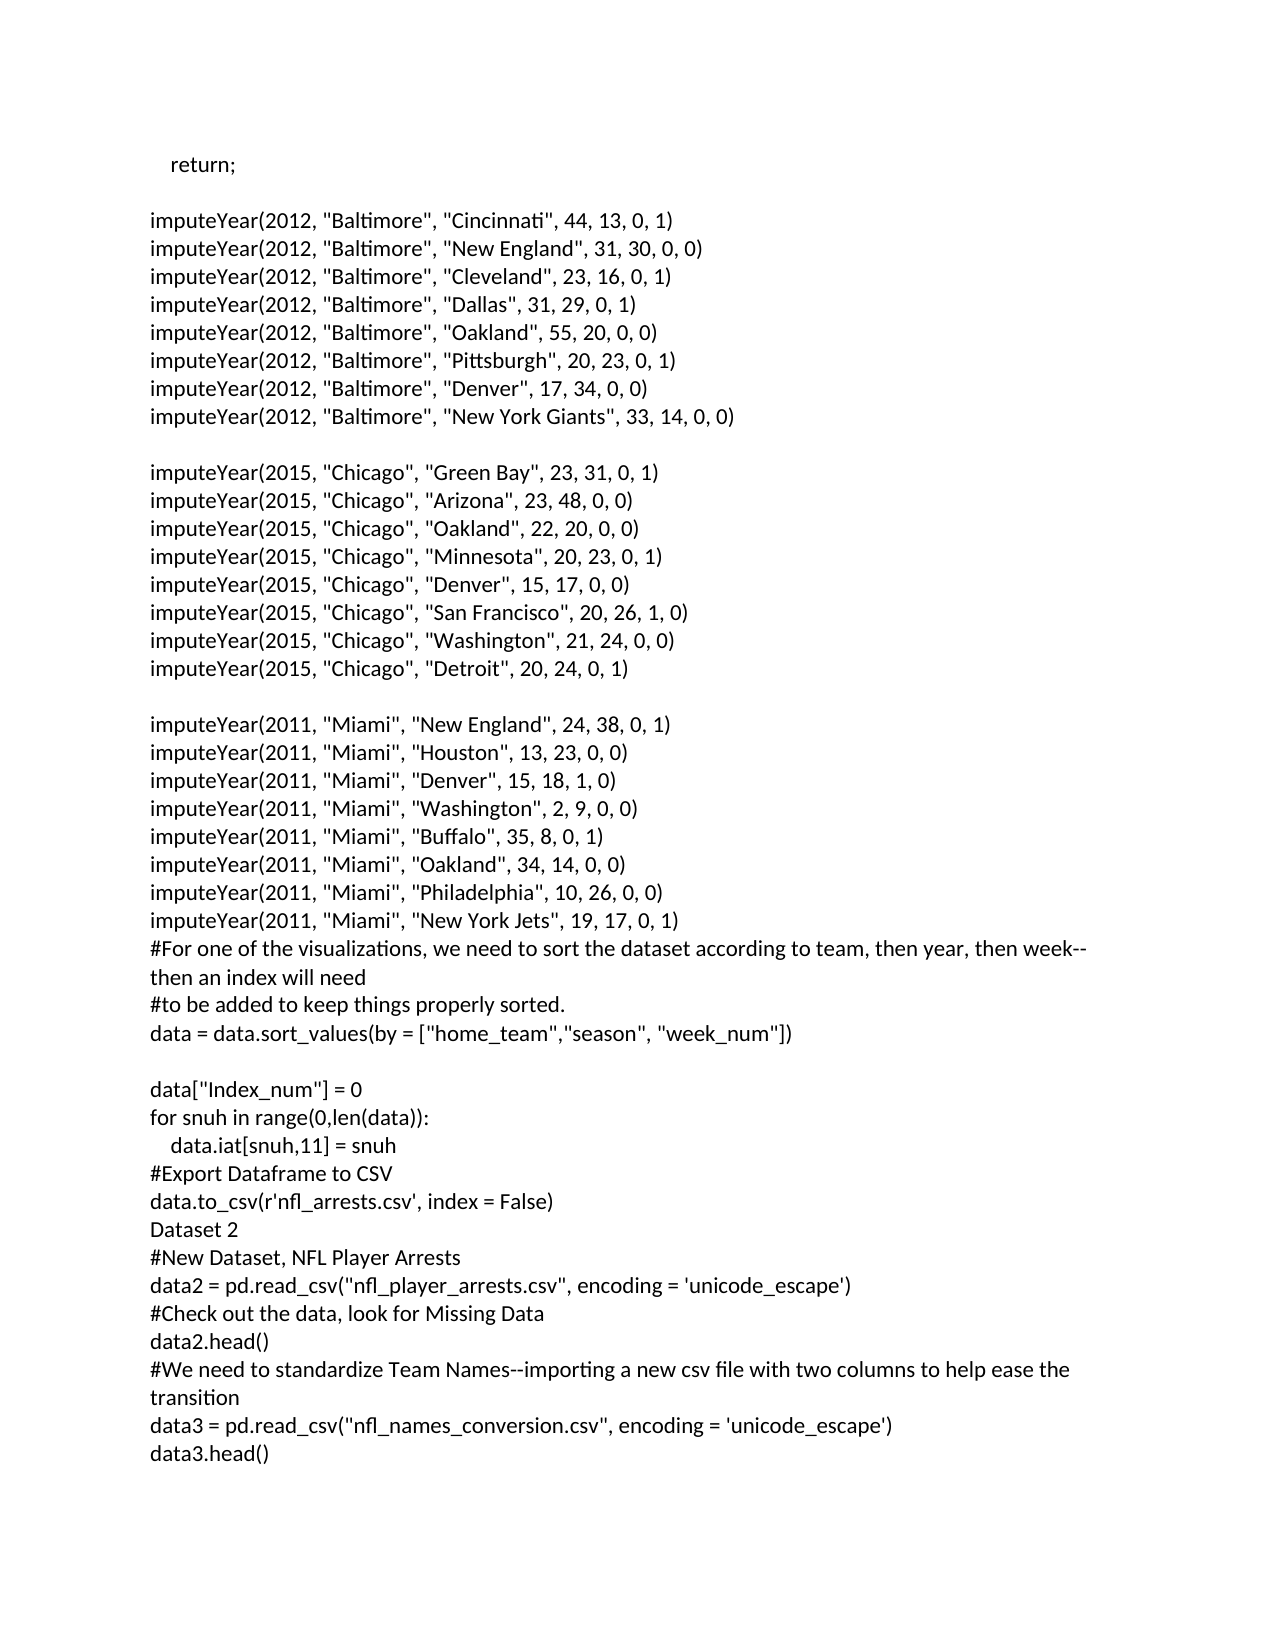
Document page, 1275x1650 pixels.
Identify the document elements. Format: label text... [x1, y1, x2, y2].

text imputeYear(2012, "Baltimore", "Denver", 17, 34, 0, 0) [150, 374, 1125, 402]
text imputeYear(2012, "Baltimore", "New York Giants", 33, 14, 0, 0) [150, 402, 1125, 430]
text #Export Dataframe to CSV [150, 1159, 1125, 1187]
text imputeYear(2011, "Miami", "Philadelphia", 10, 26, 0, 0) [150, 878, 1125, 907]
text #Check out the data, look for Missing Data [150, 1299, 1125, 1327]
text imputeYear(2011, "Miami", "Washington", 2, 9, 0, 0) [150, 794, 1125, 822]
text imputeYear(2011, "Miami", "Houston", 13, 23, 0, 0) [150, 738, 1125, 766]
text imputeYear(2015, "Chicago", "Detroit", 20, 24, 0, 1) [150, 654, 1125, 682]
text #to be added to keep things properly sorted. [150, 991, 1125, 1019]
text data3.head() [150, 1439, 1125, 1467]
text #For one of the visualizations, we need to sort the dataset according to team, then year, then week--then an index will need [150, 934, 1125, 991]
text return; [150, 150, 1125, 178]
text imputeYear(2015, "Chicago", "San Francisco", 20, 26, 1, 0) [150, 598, 1125, 626]
text imputeYear(2012, "Baltimore", "Dallas", 31, 29, 0, 1) [150, 290, 1125, 318]
text imputeYear(2012, "Baltimore", "Pittsburgh", 20, 23, 0, 1) [150, 346, 1125, 374]
text imputeYear(2015, "Chicago", "Washington", 21, 24, 0, 0) [150, 626, 1125, 654]
text imputeYear(2015, "Chicago", "Minnesota", 20, 23, 0, 1) [150, 542, 1125, 570]
text imputeYear(2011, "Miami", "New England", 24, 38, 0, 1) [150, 710, 1125, 738]
text imputeYear(2012, "Baltimore", "Cleveland", 23, 16, 0, 1) [150, 262, 1125, 290]
text data3 = pd.read_csv("nfl_names_conversion.csv", encoding = 'unicode_escape') [150, 1411, 1125, 1439]
text imputeYear(2012, "Baltimore", "Cincinnati", 44, 13, 0, 1) [150, 206, 1125, 234]
text imputeYear(2012, "Baltimore", "Oakland", 55, 20, 0, 0) [150, 318, 1125, 346]
text imputeYear(2011, "Miami", "New York Jets", 19, 17, 0, 1) [150, 907, 1125, 934]
text data2 = pd.read_csv("nfl_player_arrests.csv", encoding = 'unicode_escape') [150, 1271, 1125, 1299]
text Dataset 2 [150, 1215, 1125, 1243]
text imputeYear(2011, "Miami", "Oakland", 34, 14, 0, 0) [150, 851, 1125, 878]
text data2.head() [150, 1327, 1125, 1355]
text data.to_csv(r'nfl_arrests.csv', index = False) [150, 1187, 1125, 1215]
text for snuh in range(0,len(data)): [150, 1103, 1125, 1131]
text #We need to standardize Team Names--importing a new csv file with two columns to help ease the transition [150, 1355, 1125, 1411]
text imputeYear(2012, "Baltimore", "New England", 31, 30, 0, 0) [150, 234, 1125, 262]
text imputeYear(2015, "Chicago", "Green Bay", 23, 31, 0, 1) [150, 458, 1125, 486]
text imputeYear(2011, "Miami", "Denver", 15, 18, 1, 0) [150, 766, 1125, 794]
text data = data.sort_values(by = ["home_team","season", "week_num"]) [150, 1019, 1125, 1047]
text data.iat[snuh,11] = snuh [150, 1131, 1125, 1159]
text imputeYear(2015, "Chicago", "Denver", 15, 17, 0, 0) [150, 570, 1125, 598]
text #New Dataset, NFL Player Arrests [150, 1243, 1125, 1271]
text imputeYear(2015, "Chicago", "Oakland", 22, 20, 0, 0) [150, 514, 1125, 542]
text data["Index_num"] = 0 [150, 1075, 1125, 1103]
text imputeYear(2011, "Miami", "Buffalo", 35, 8, 0, 1) [150, 822, 1125, 851]
text imputeYear(2015, "Chicago", "Arizona", 23, 48, 0, 0) [150, 486, 1125, 514]
